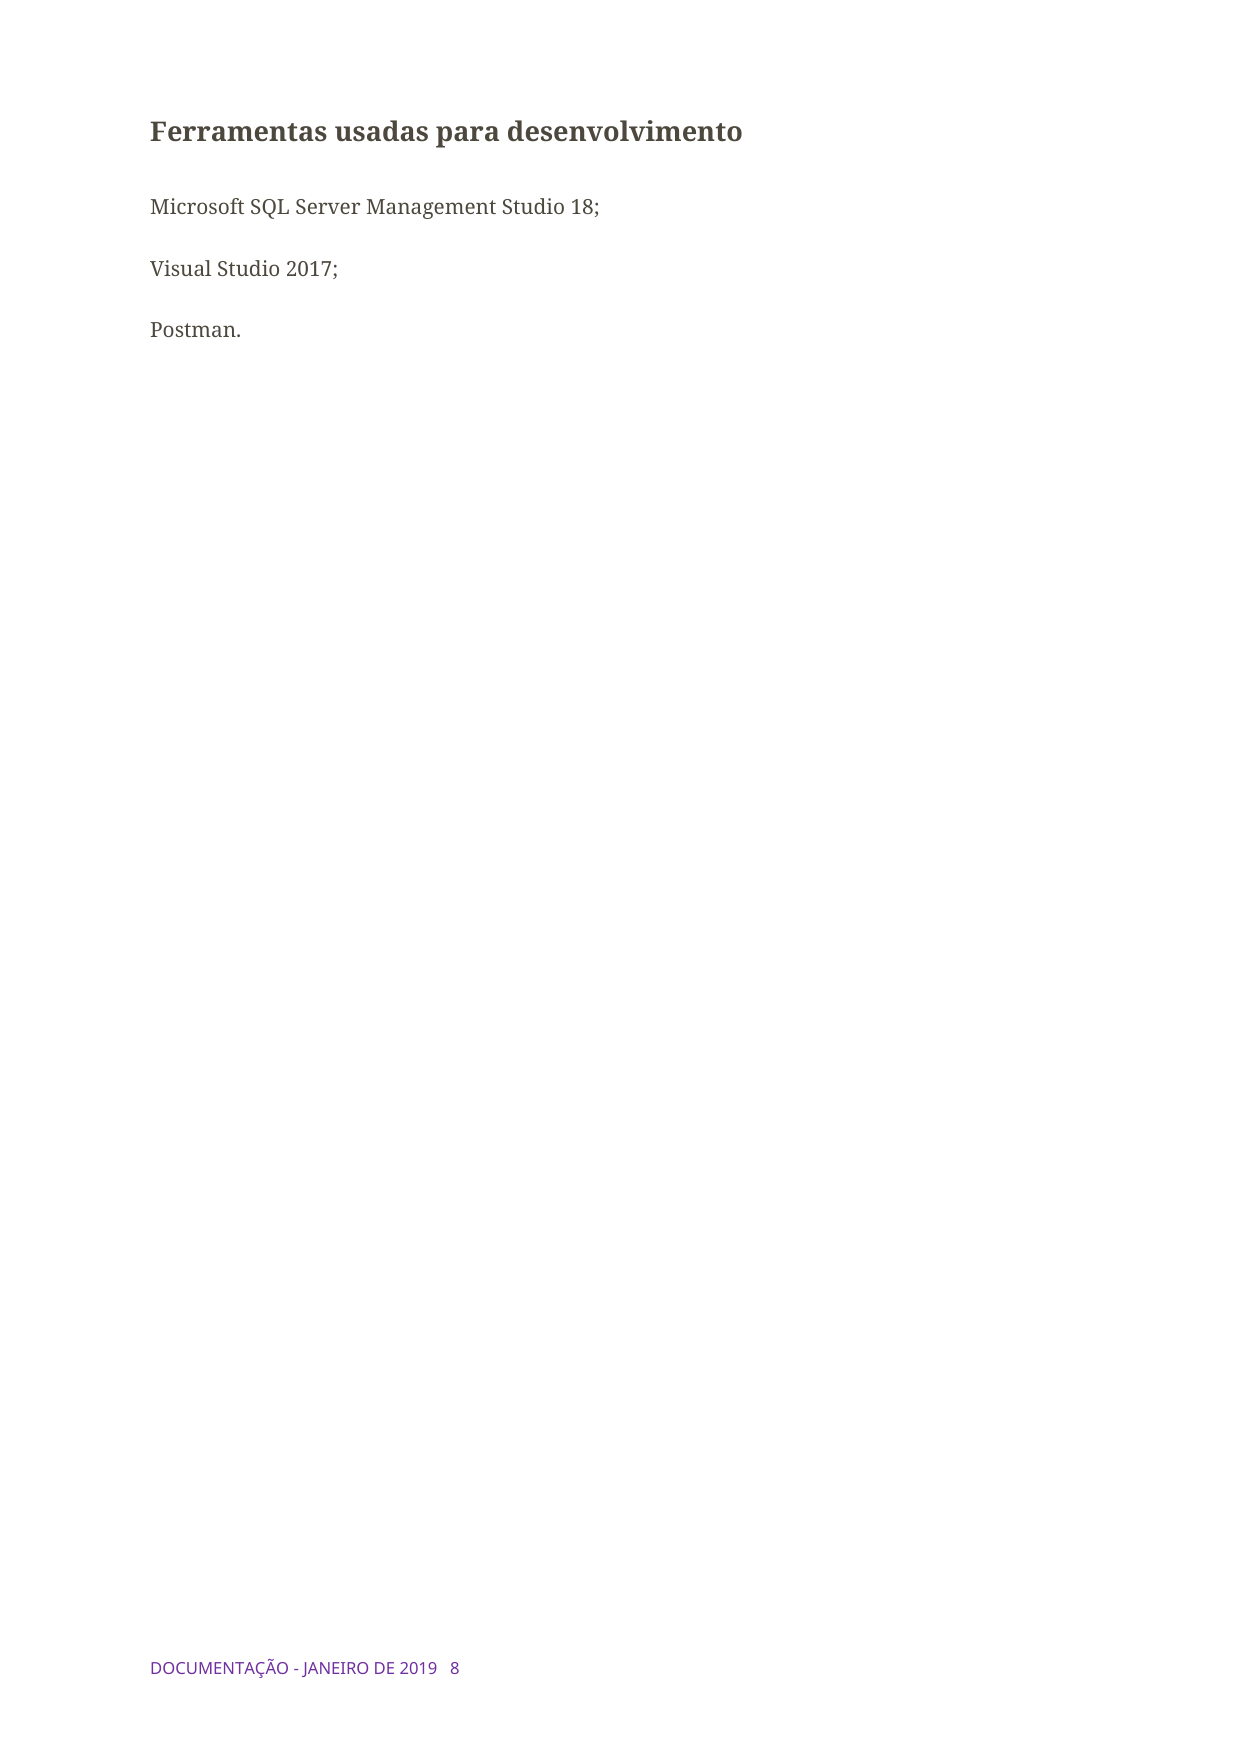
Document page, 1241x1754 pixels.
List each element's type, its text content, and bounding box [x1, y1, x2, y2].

text Microsoft SQL Server Management Studio 18; [150, 192, 1090, 220]
text Postman. [150, 315, 1090, 344]
text Visual Studio 2017; [150, 254, 1090, 282]
text Ferramentas usadas para desenvolvimento [150, 112, 1090, 149]
